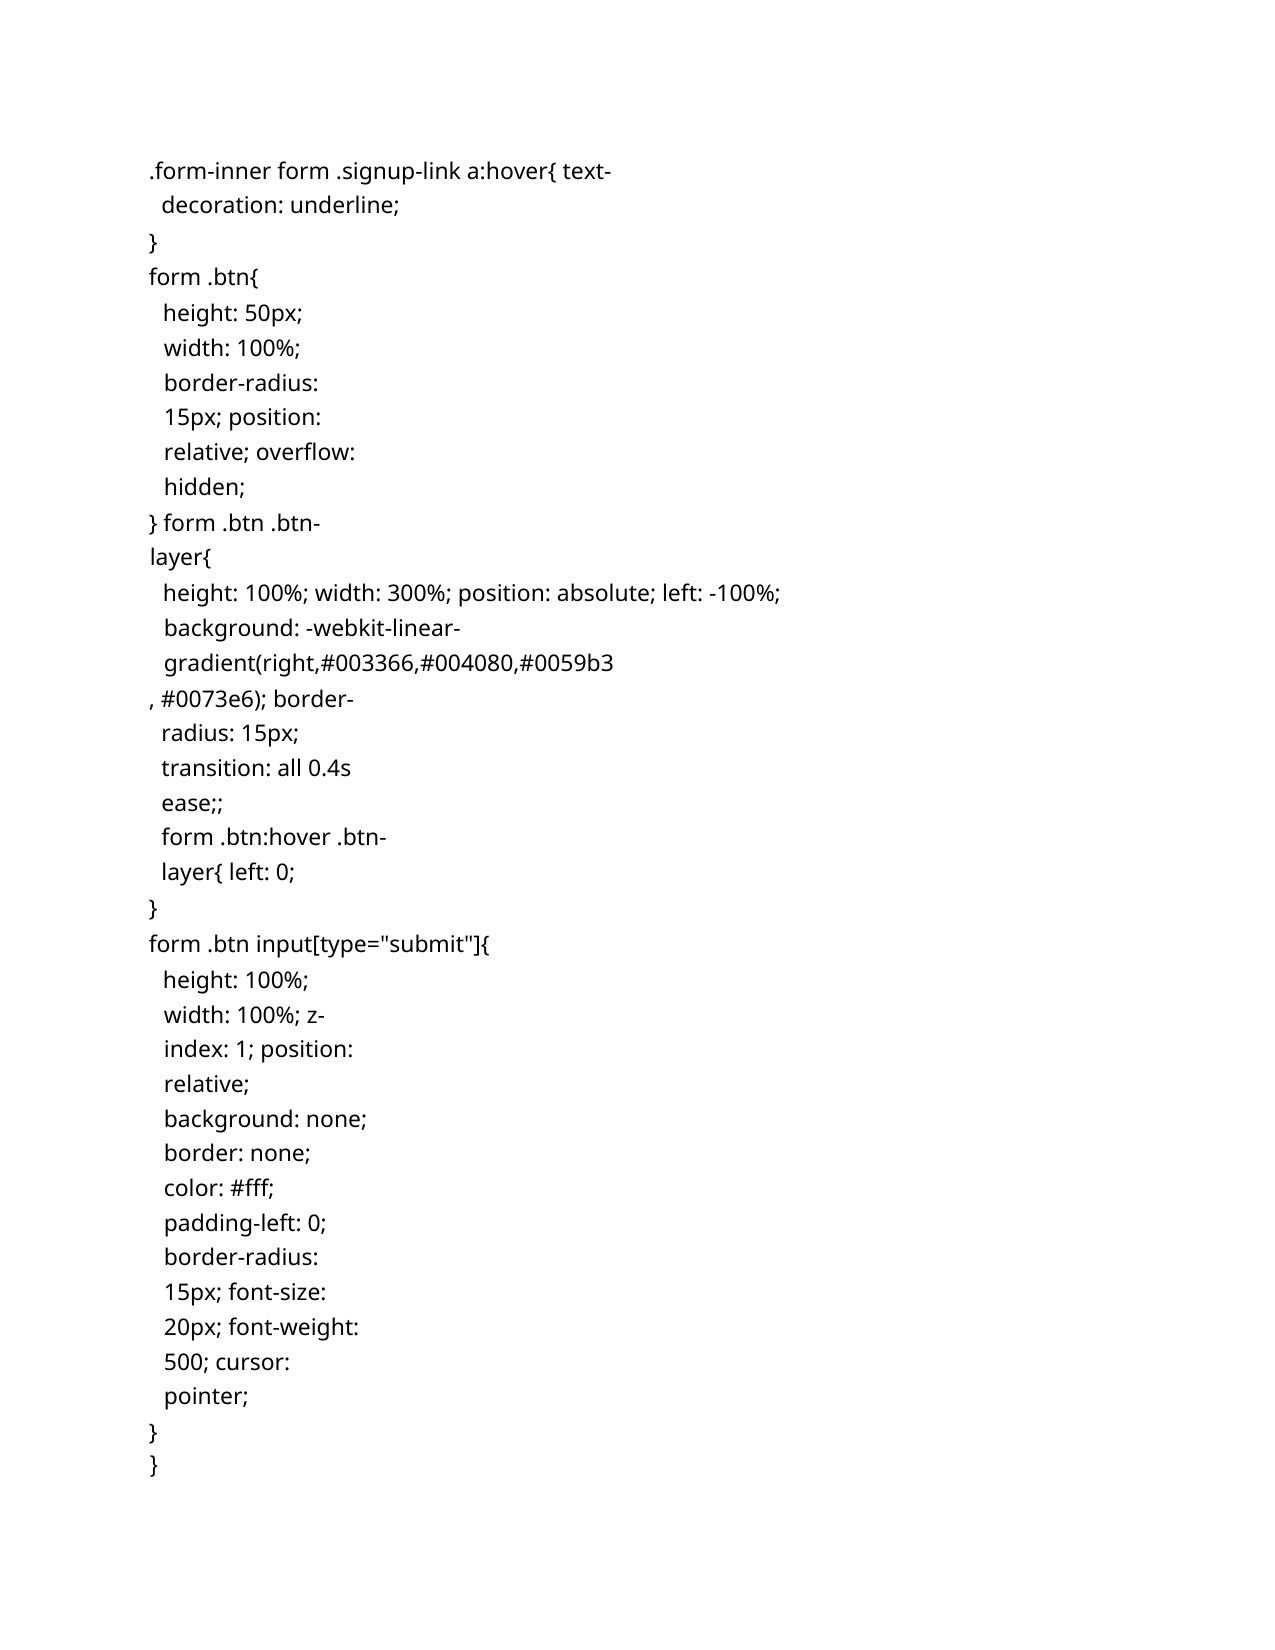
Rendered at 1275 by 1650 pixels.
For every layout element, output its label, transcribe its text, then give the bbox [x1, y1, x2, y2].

text } [148, 1416, 860, 1447]
text form .btn input[type="submit"]{ [148, 928, 860, 959]
text form .btn{ [148, 261, 860, 293]
text , #0073e6); border-radius: 15px; transition: all 0.4s ease;; form .btn:hover .btn-layer{ left: 0; [148, 683, 410, 887]
text height: 100%; width: 300%; position: absolute; left: -100%; background: -webkit-linear-gradient(right,#003366,#004080,#0059b3 [163, 577, 860, 678]
text } [148, 892, 860, 923]
text } form .btn .btn-layer{ [148, 507, 350, 573]
text } [148, 225, 860, 257]
text height: 100%; width: 100%; z-index: 1; position: relative; background: none; border: none; color: #fff; padding-left: 0; border-radius: 15px; font-size: 20px; font-weight: 500; cursor: pointer; [163, 964, 368, 1411]
text .form-inner form .signup-link a:hover{ text-decoration: underline; [148, 155, 683, 221]
text height: 50px; width: 100%; border-radius: 15px; position: relative; overflow: hidden; [163, 297, 368, 502]
